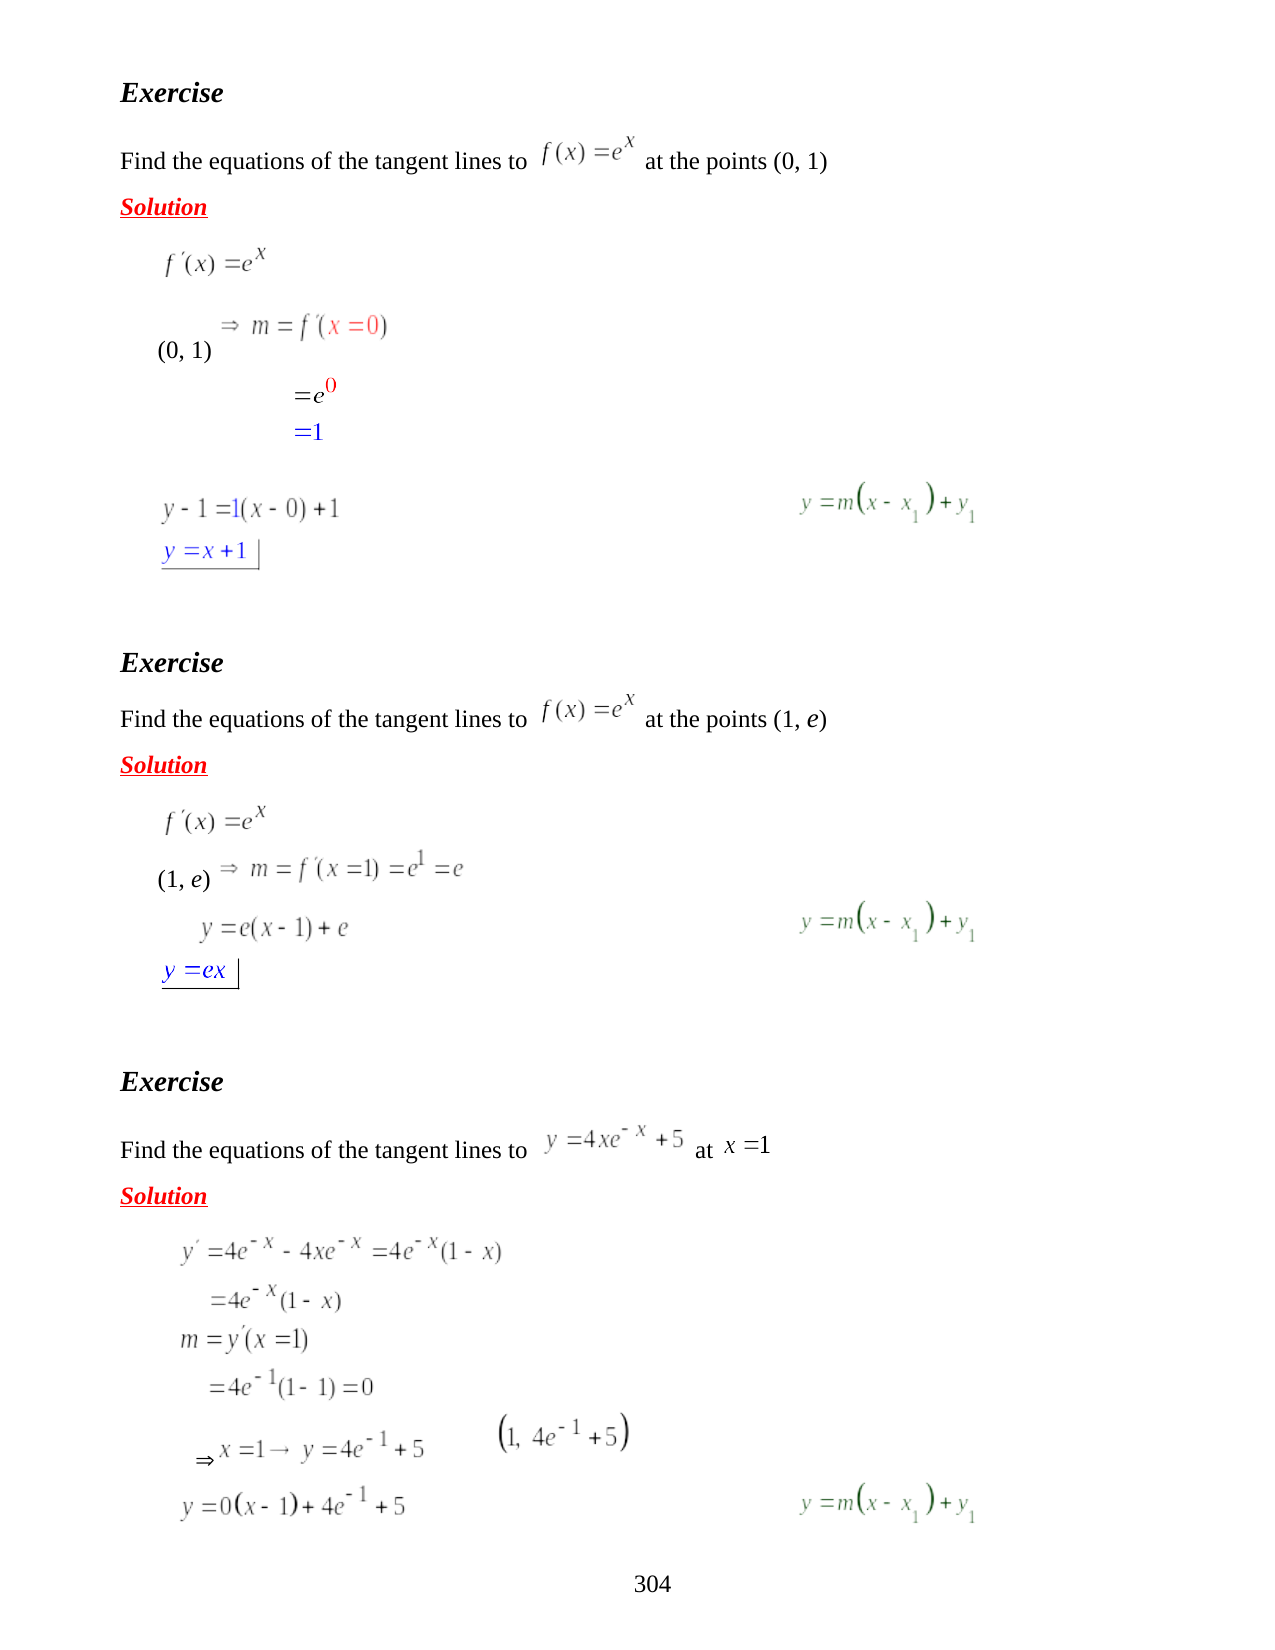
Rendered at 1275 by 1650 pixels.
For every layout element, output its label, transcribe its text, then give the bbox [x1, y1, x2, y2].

text Solution [120, 1181, 1185, 1209]
text Solution [120, 192, 1185, 221]
text Exercise [120, 645, 1185, 678]
text Find the equations of the tangent lines to at the points (0, 1) [120, 126, 1185, 175]
text Find the equations of the tangent lines to at the points (1, e) [120, 683, 1185, 733]
text Solution [120, 750, 1185, 779]
text (0, 1) [157, 311, 1185, 364]
text Exercise [120, 75, 1185, 108]
text Find the equations of the tangent lines to at [120, 1115, 1185, 1164]
text Exercise [120, 1064, 1185, 1097]
text (1, e) [157, 843, 1185, 893]
